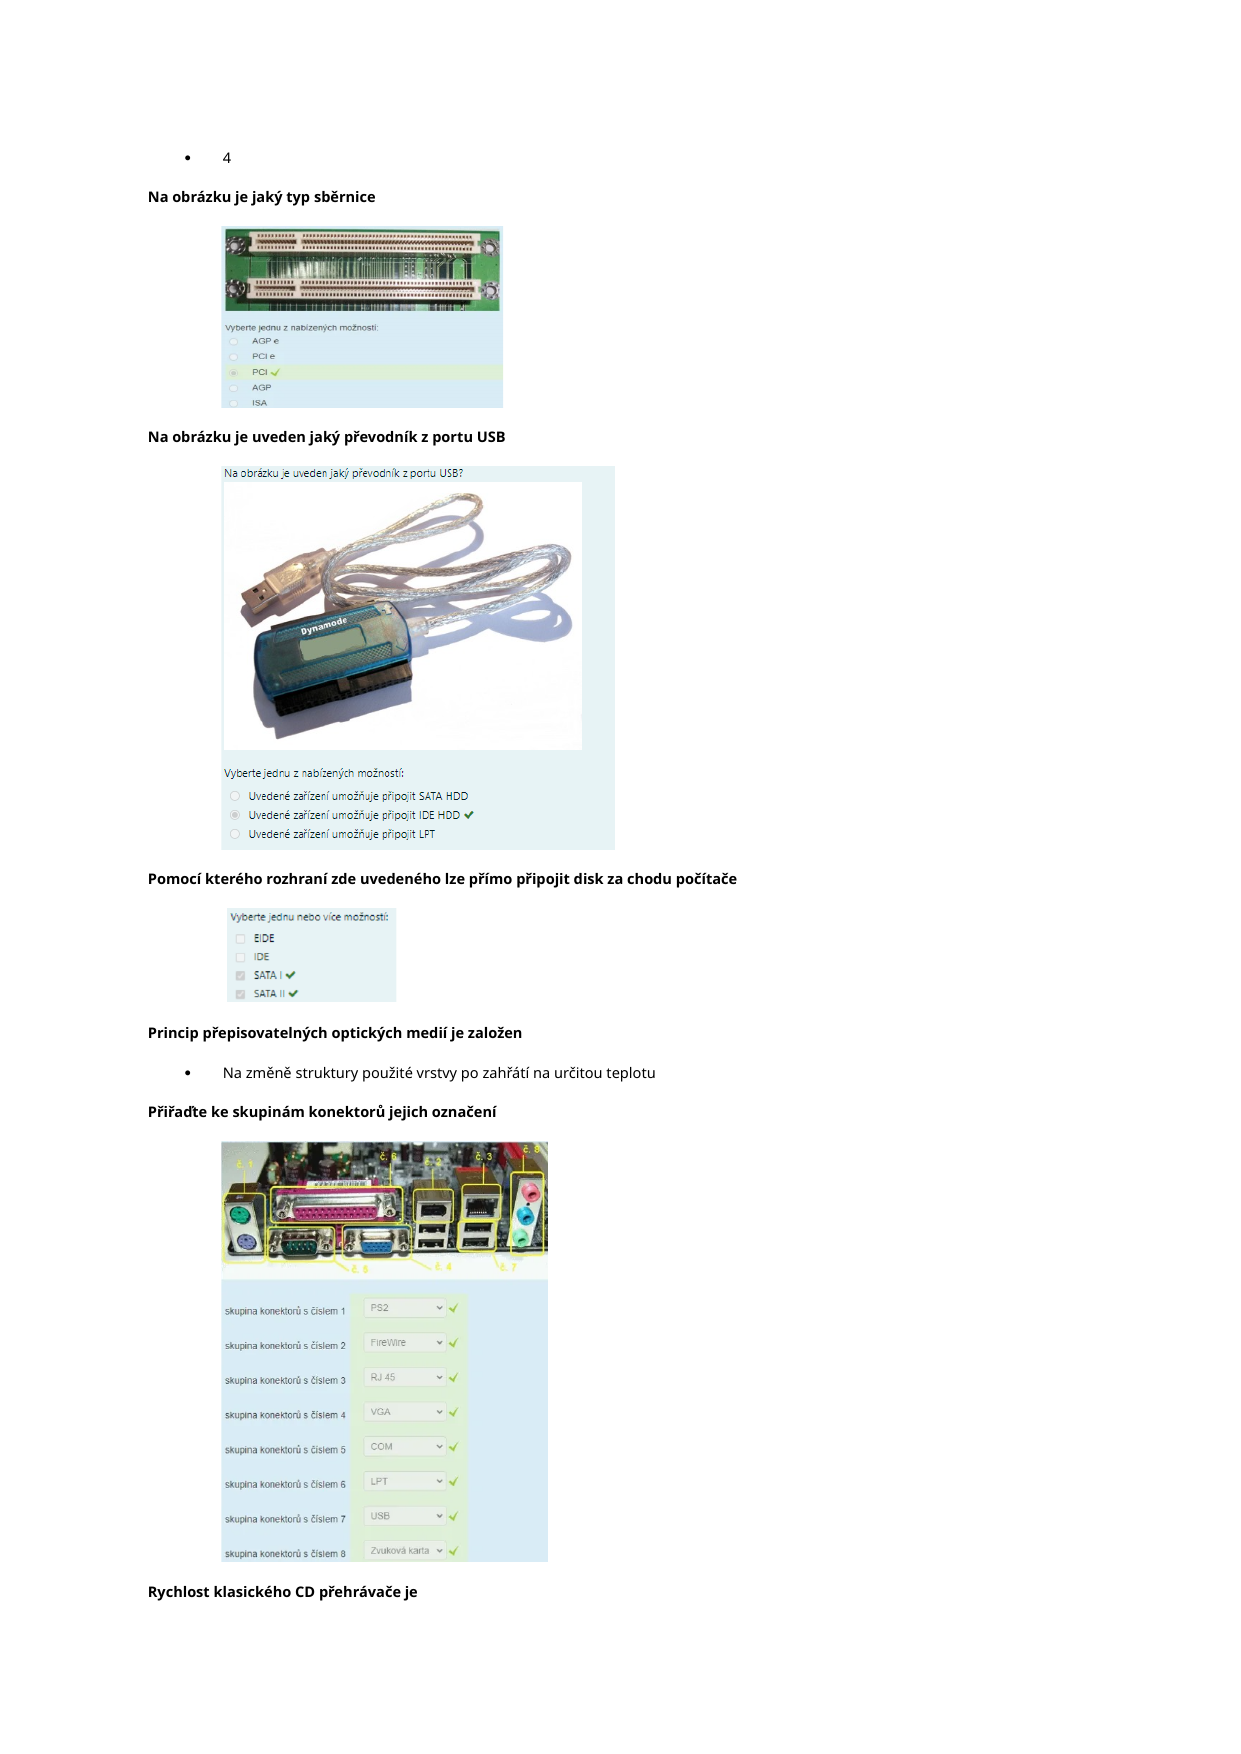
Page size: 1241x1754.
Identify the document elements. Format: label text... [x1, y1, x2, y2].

picture [222, 908, 397, 1002]
picture [221, 226, 504, 408]
text Rychlost klasického CD přehrávače je [148, 1582, 1093, 1601]
text Pomocí kterého rozhraní zde uvedeného lze přímo připojit disk za chodu počítače [148, 869, 1093, 889]
picture [221, 1141, 549, 1562]
text Na obrázku je uveden jaký převodník z portu USB [148, 427, 1093, 447]
list 4 [185, 148, 1093, 167]
text Na obrázku je jaký typ sběrnice [148, 187, 1093, 207]
picture [221, 466, 615, 850]
text Princip přepisovatelných optických medií je založen [148, 1023, 1093, 1043]
text Přiřaďte ke skupinám konektorů jejich označení [148, 1102, 1093, 1122]
list Na změně struktury použité vrstvy po zahřátí na určitou teplotu [185, 1062, 1093, 1082]
